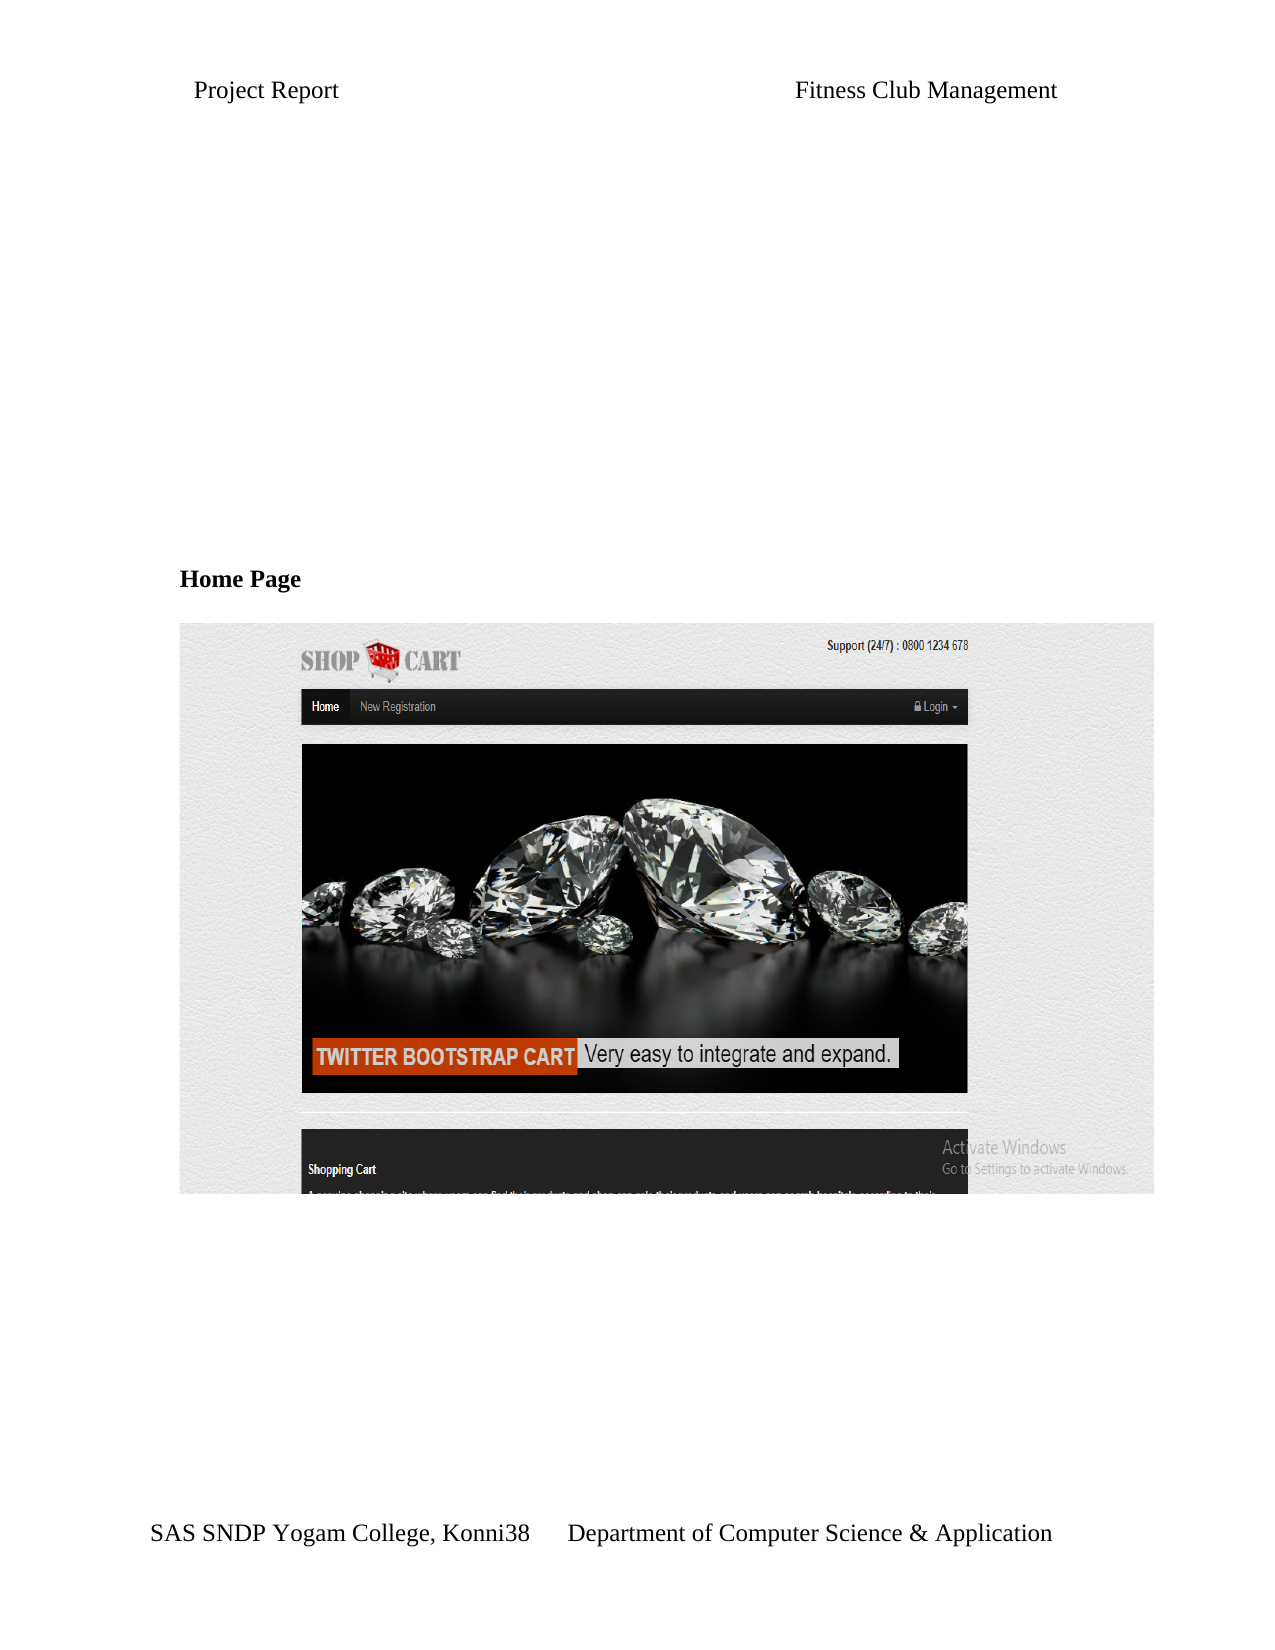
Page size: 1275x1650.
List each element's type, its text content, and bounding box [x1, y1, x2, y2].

picture [179, 623, 1154, 1194]
text Home Page [165, 564, 1111, 593]
